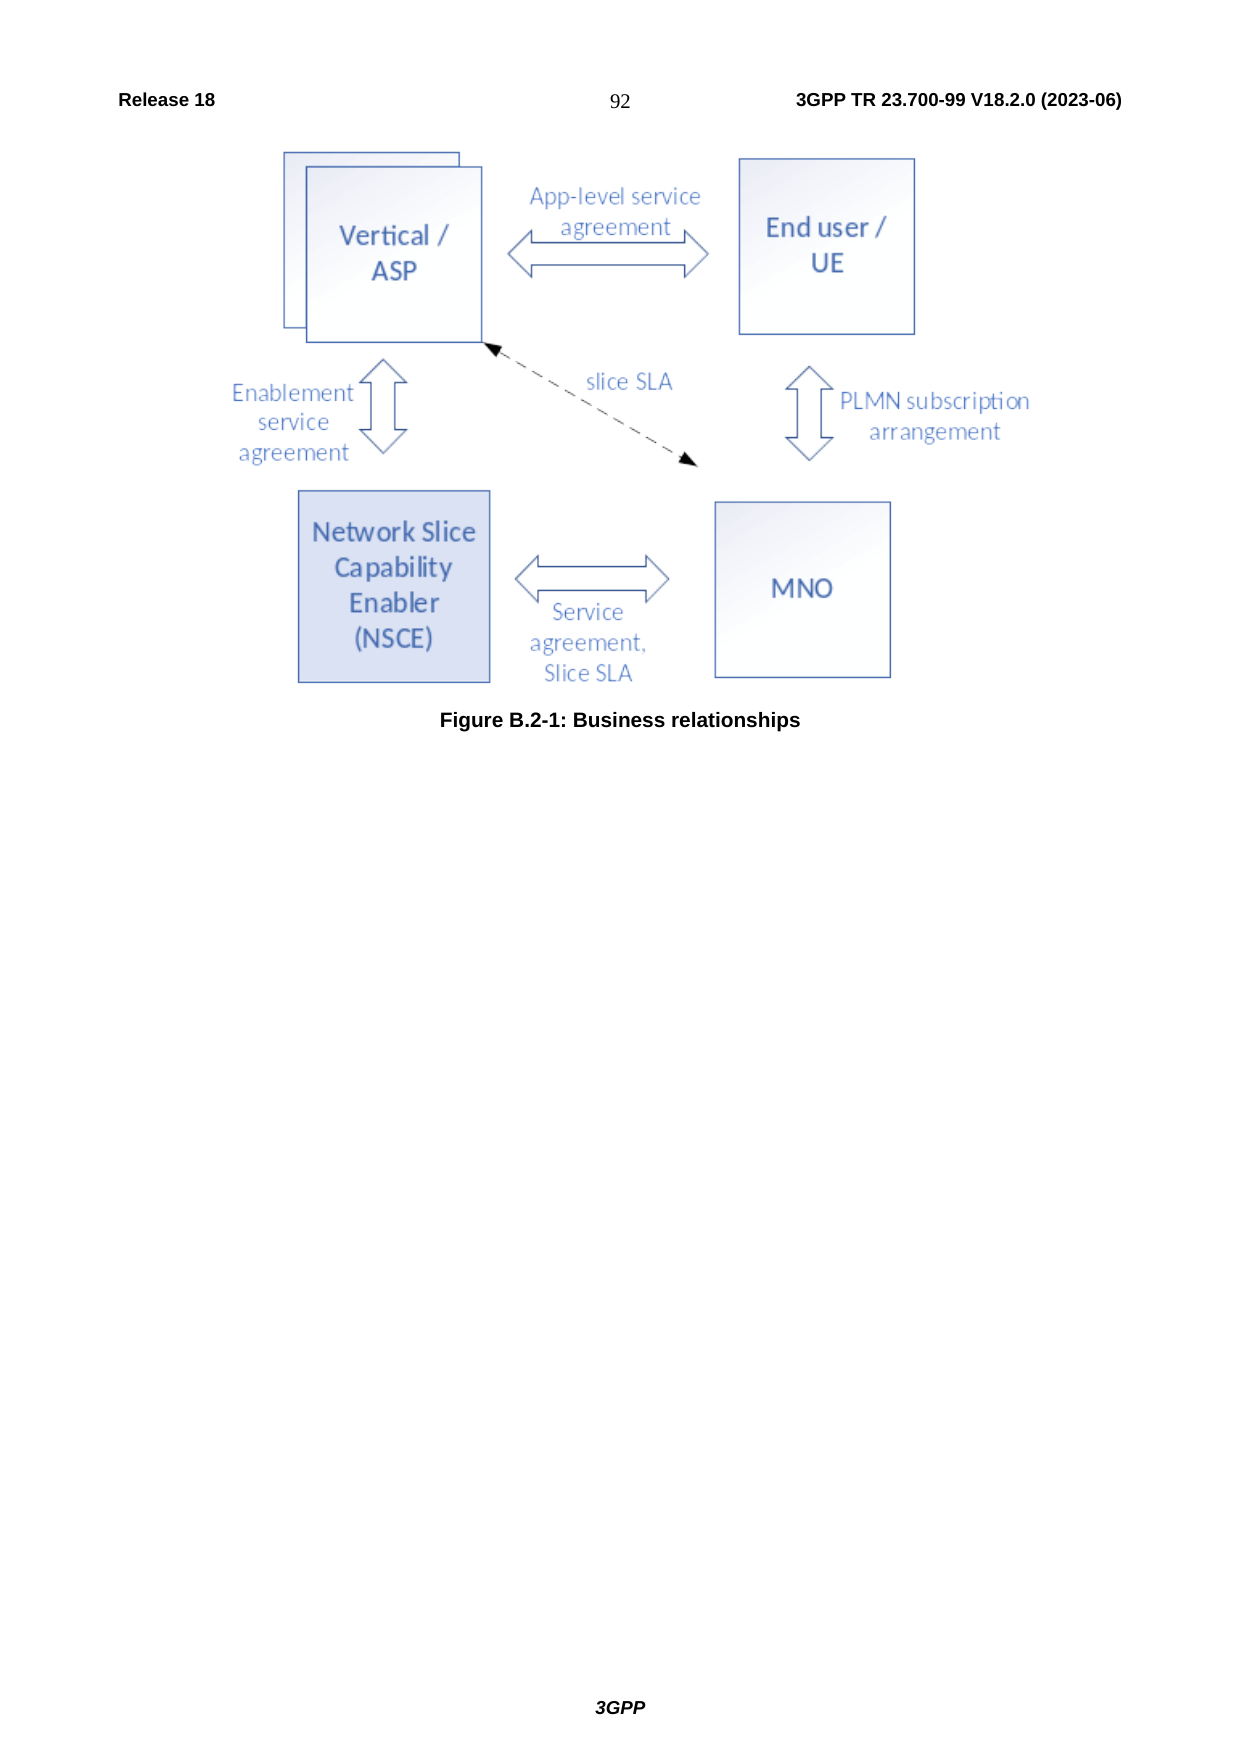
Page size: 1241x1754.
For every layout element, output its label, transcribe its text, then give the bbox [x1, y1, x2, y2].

text Figure B.2-1: Business relationships [118, 708, 1122, 732]
